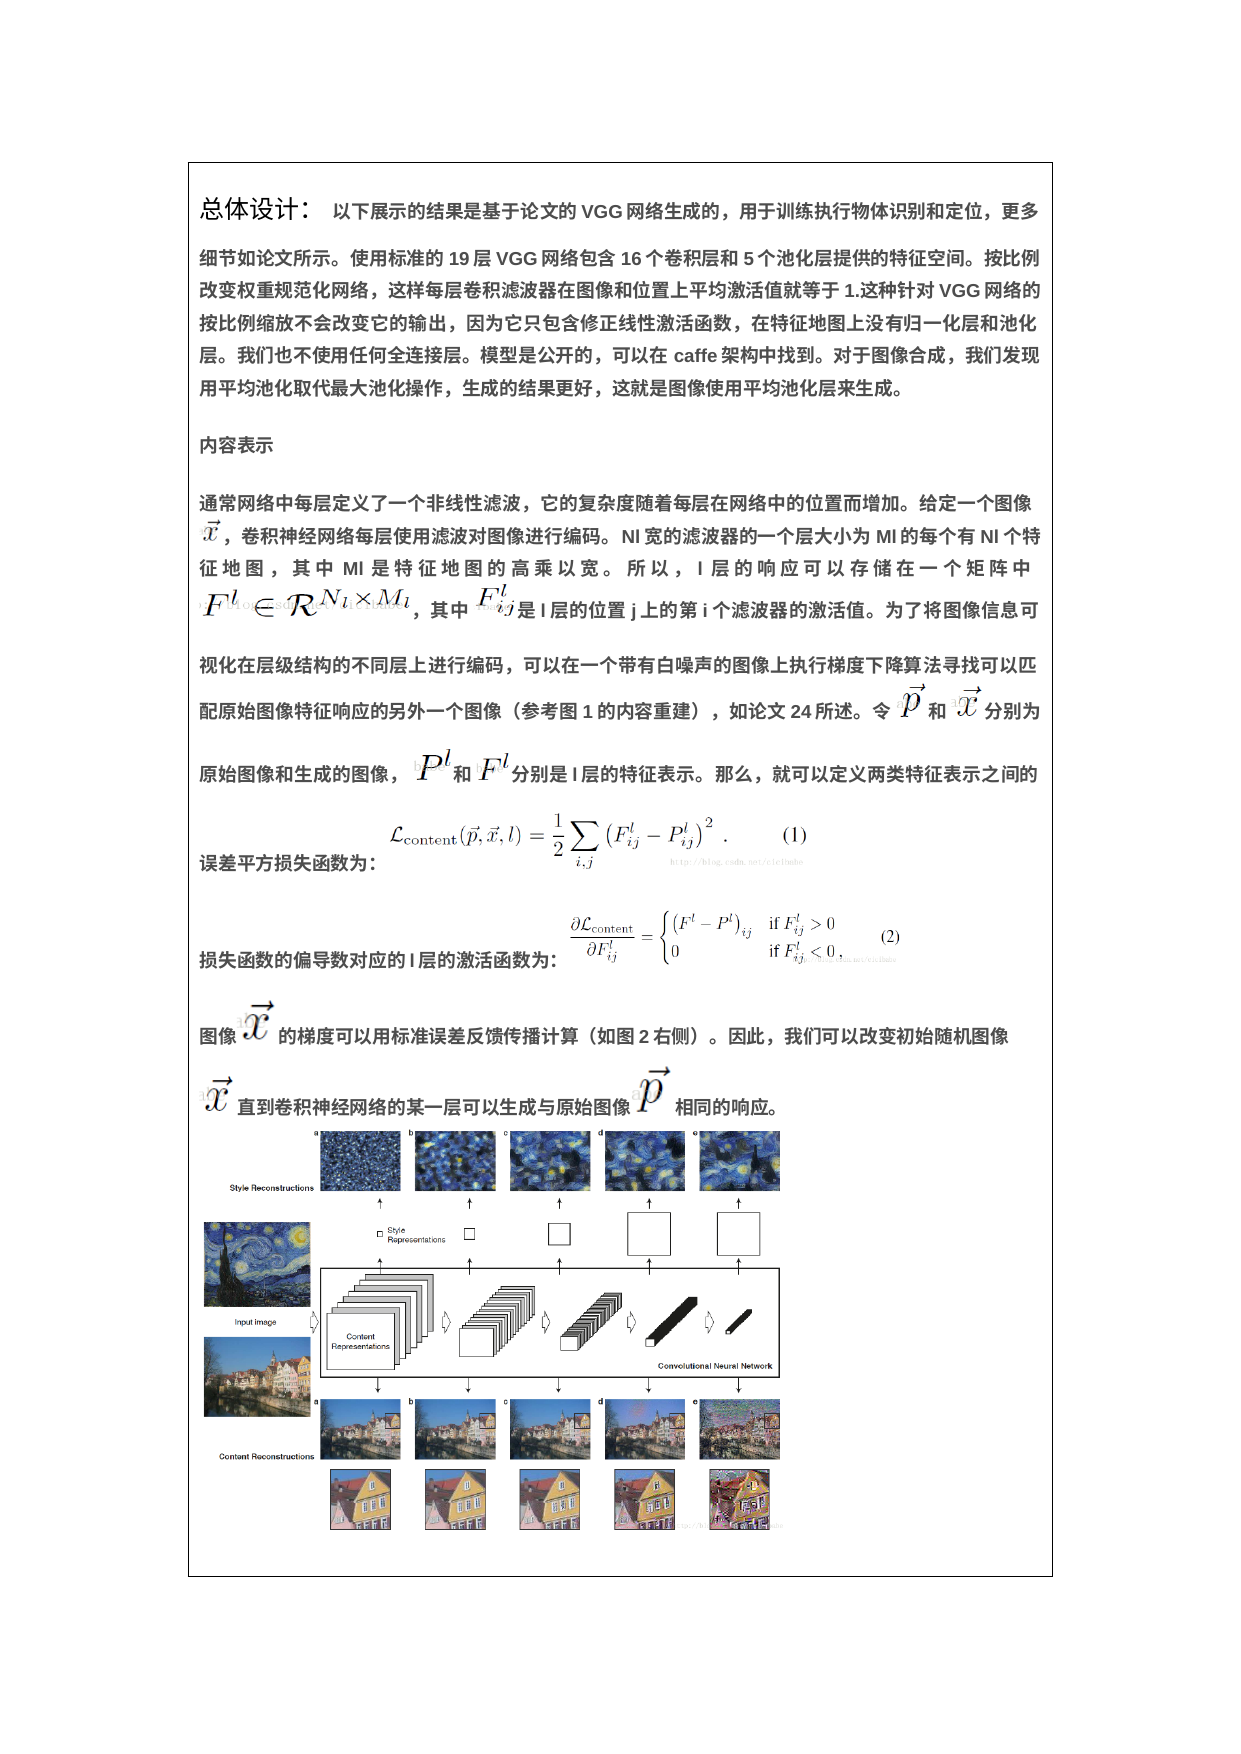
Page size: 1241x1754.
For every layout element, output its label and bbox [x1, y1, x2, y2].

picture [386, 810, 808, 871]
picture [568, 908, 900, 967]
picture [414, 745, 454, 782]
picture [951, 683, 985, 719]
table_cell [189, 163, 1052, 1576]
picture [199, 518, 223, 543]
picture [199, 1073, 237, 1115]
picture [473, 583, 518, 618]
picture [199, 1128, 787, 1533]
picture [199, 587, 412, 618]
picture [895, 680, 929, 719]
picture [236, 998, 279, 1044]
picture [630, 1063, 675, 1115]
picture [476, 749, 511, 782]
